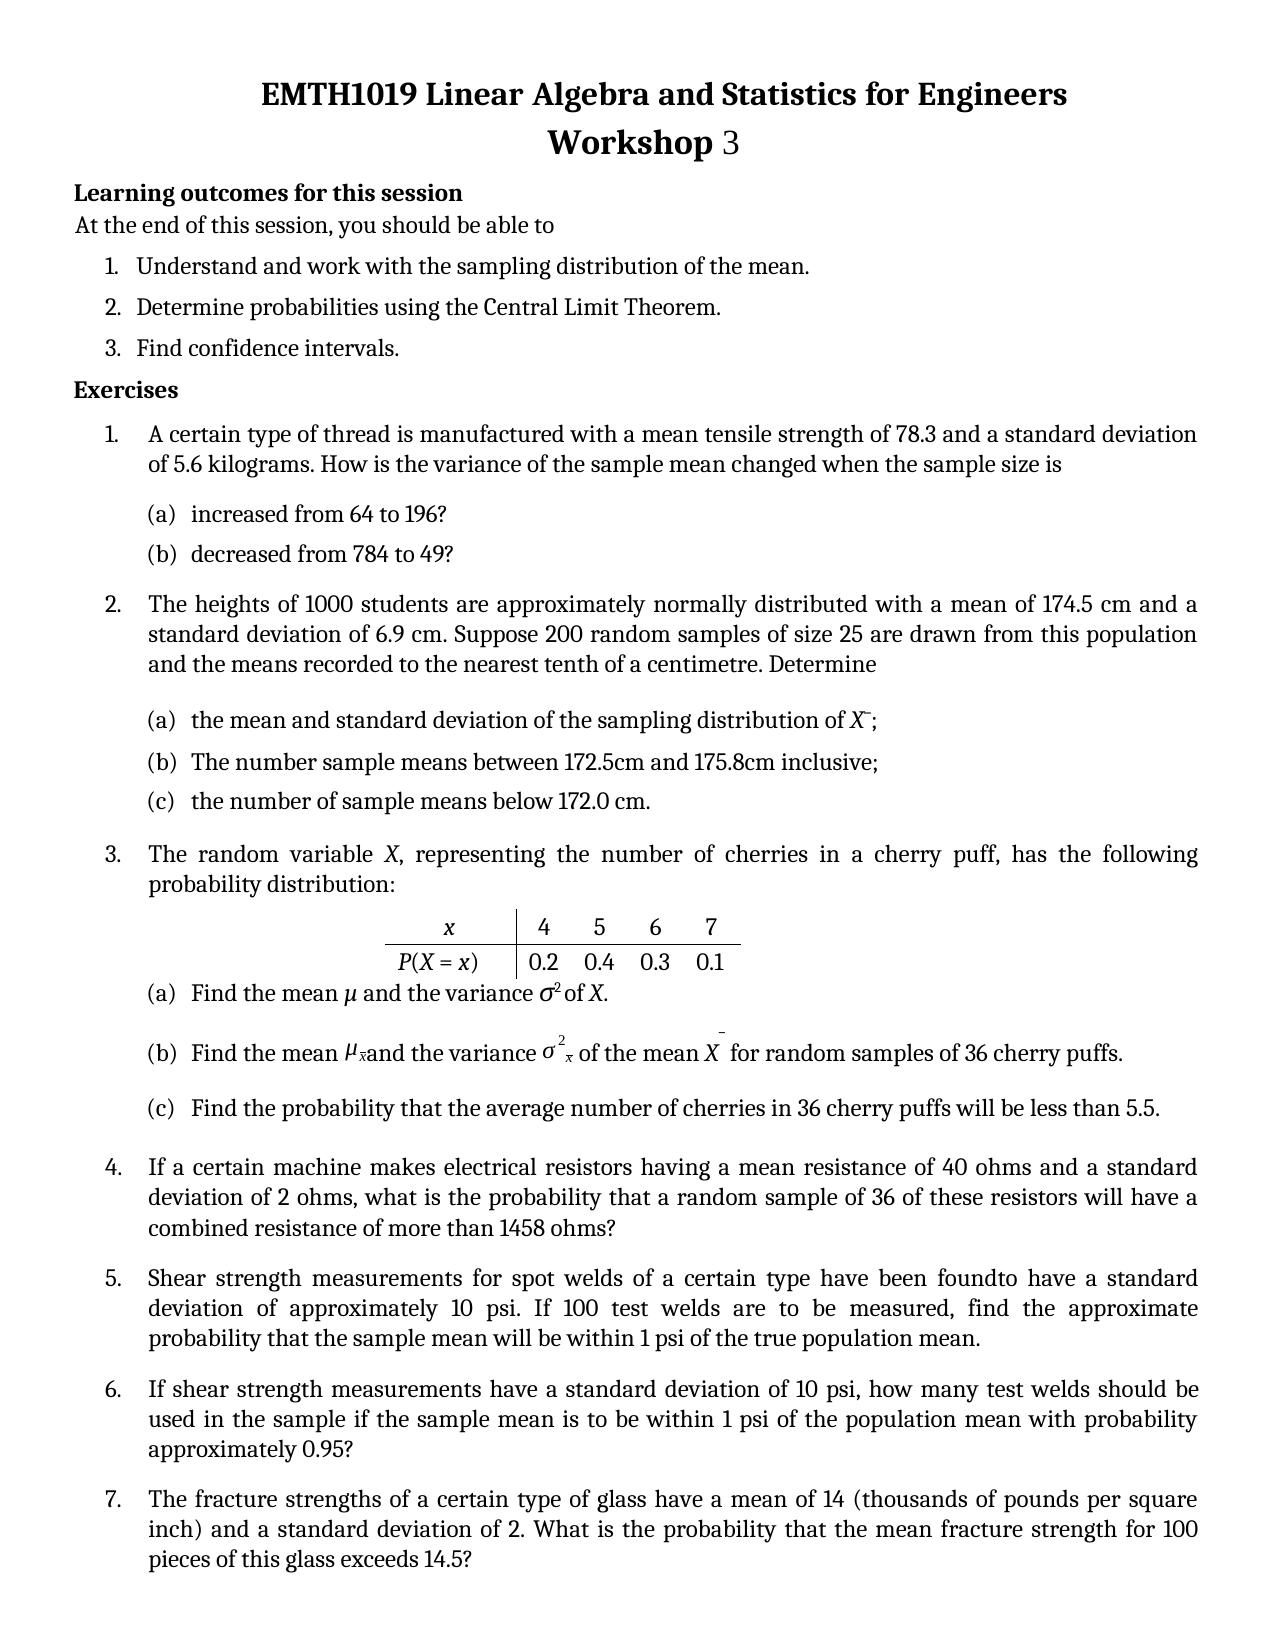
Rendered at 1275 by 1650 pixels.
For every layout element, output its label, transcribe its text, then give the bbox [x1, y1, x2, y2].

list decreased from 784 to 49? [146, 540, 1200, 568]
list the mean and standard deviation of the sampling distribution of X¯; [146, 706, 1200, 734]
list Find the mean µ and the variance σ2 of X. [146, 979, 1200, 1008]
table_header x [385, 909, 516, 943]
list Understand and work with the sampling distribution of the mean. [105, 252, 1200, 281]
table_header 4 [517, 909, 584, 943]
list Find the probability that the average number of cherries in 36 cherry puffs will be less than 5.5. [146, 1094, 1200, 1123]
text EMTH1019 Linear Algebra and Statistics for Engineers [128, 75, 1200, 113]
list The random variable X, representing the number of cherries in a cherry puff, has the following probability distribution: [105, 840, 1200, 899]
table_cell 0.2 [517, 945, 584, 979]
list Determine probabilities using the Central Limit Theorem. [105, 293, 1200, 322]
text At the end of this session, you should be able to [75, 211, 1200, 239]
list the number of sample means below 172.0 cm. [146, 787, 1200, 816]
list The heights of 1000 students are approximately normally distributed with a mean of 174.5 cm and a standard deviation of 6.9 cm. Suppose 200 random samples of size 25 are drawn from this population and the means recorded to the nearest tenth of a centimetre. Determine [105, 590, 1200, 679]
text Workshop 3 [87, 121, 1200, 163]
table_cell 0.4 [584, 945, 640, 979]
table_header 6 [640, 909, 696, 943]
table_cell 0.1 [696, 945, 741, 979]
list The fracture strengths of a certain type of glass have a mean of 14 (thousands of pounds per square inch) and a standard deviation of 2. What is the probability that the mean fracture strength for 100 pieces of this glass exceeds 14.5? [105, 1485, 1200, 1574]
table_cell P(X = x) [385, 945, 516, 979]
table_header 5 [584, 909, 640, 943]
list The number sample means between 172.5cm and 175.8cm inclusive; [146, 747, 1200, 776]
list If shear strength measurements have a standard deviation of 10 psi, how many test welds should be used in the sample if the sample mean is to be within 1 psi of the population mean with probability approximately 0.95? [105, 1374, 1200, 1463]
text Exercises [73, 376, 1200, 404]
list Shear strength measurements for spot welds of a certain type have been foundto have a standard deviation of approximately 10 psi. If 100 test welds are to be measured, find the approximate probability that the sample mean will be within 1 psi of the true population mean. [105, 1264, 1200, 1353]
text Learning outcomes for this session [73, 179, 1200, 208]
list Find the mean and the variance of the mean X¯ for random samples of 36 cherry puffs. [146, 1027, 1200, 1071]
table_header 7 [696, 909, 741, 943]
list A certain type of thread is manufactured with a mean tensile strength of 78.3 and a standard deviation of 5.6 kilograms. How is the variance of the sample mean changed when the sample size is [105, 420, 1200, 478]
table_cell 0.3 [640, 945, 696, 979]
list If a certain machine makes electrical resistors having a mean resistance of 40 ohms and a standard deviation of 2 ohms, what is the probability that a random sample of 36 of these resistors will have a combined resistance of more than 1458 ohms? [105, 1153, 1200, 1242]
list increased from 64 to 196? [146, 500, 1200, 529]
list Find confidence intervals. [105, 334, 1200, 363]
